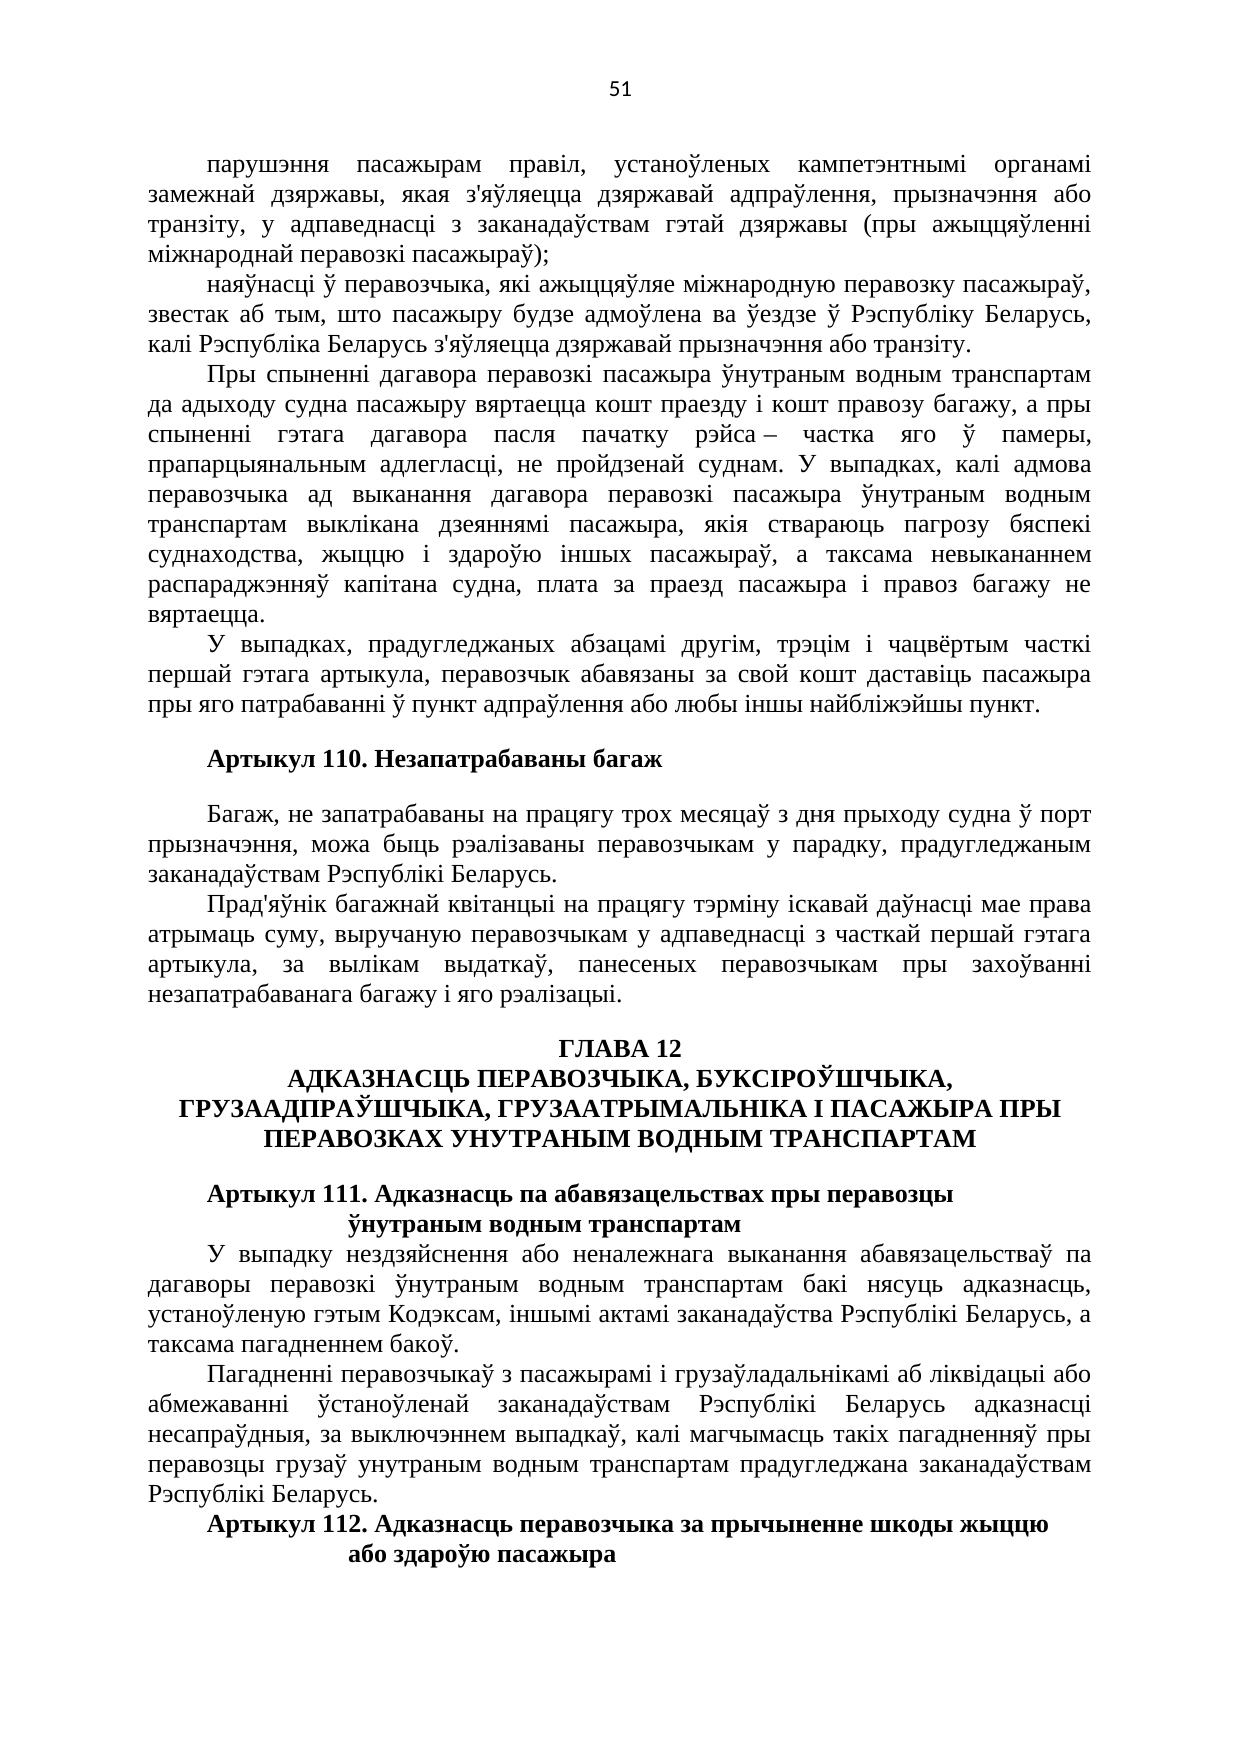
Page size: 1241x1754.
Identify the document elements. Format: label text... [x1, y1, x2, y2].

text парушэння пасажырам правіл, устаноўленых кампетэнтнымі органамі замежнай дзяржавы, якая з'яўляецца дзяржавай адпраўлення, прызначэння або транзіту, у адпаведнасці з заканадаўствам гэтай дзяржавы (пры ажыццяўленні міжнароднай перавозкі пасажыраў); [148, 148, 1093, 268]
text Багаж, не запатрабаваны на працягу трох месяцаў з дня прыходу судна ў порт прызначэння, можа быць рэалізаваны перавозчыкам у парадку, прадугледжаным заканадаўствам Рэспублікі Беларусь. [148, 798, 1093, 888]
text Артыкул 112. Адказнасць перавозчыка за прычыненне шкоды жыццю або здароўю пасажыра [207, 1508, 1093, 1568]
text Артыкул 111. Адказнасць па абавязацельствах пры перавозцы ўнутраным водным транспартам [207, 1178, 1093, 1238]
text Пагадненні перавозчыкаў з пасажырамі і грузаўладальнікамі аб ліквідацыі або абмежаванні ўстаноўленай заканадаўствам Рэспублікі Беларусь адказнасці несапраўдныя, за выключэннем выпадкаў, калі магчымасць такіх пагадненняў пры перавозцы грузаў унутраным водным транспартам прадугледжана заканадаўствам Рэспублікі Беларусь. [148, 1358, 1093, 1508]
text ГЛАВА 12 АДКАЗНАСЦЬ ПЕРАВОЗЧЫКА, БУКСІРОЎШЧЫКА, ГРУЗААДПРАЎШЧЫКА, ГРУЗААТРЫМАЛЬНІКА І ПАСАЖЫРА ПРЫ ПЕРАВОЗКАХ УНУТРАНЫМ ВОДНЫМ ТРАНСПАРТАМ [148, 1033, 1093, 1153]
text У выпадку нездзяйснення або неналежнага выканання абавязацельстваў па дагаворы перавозкі ўнутраным водным транспартам бакі нясуць адказнасць, устаноўленую гэтым Кодэксам, іншымі актамі заканадаўства Рэспублікі Беларусь, а таксама пагадненнем бакоў. [148, 1238, 1093, 1358]
text наяўнасці ў перавозчыка, які ажыццяўляе міжнародную перавозку пасажыраў, звестак аб тым, што пасажыру будзе адмоўлена ва ўездзе ў Рэспубліку Беларусь, калі Рэспубліка Беларусь з'яўляецца дзяржавай прызначэння або транзіту. [148, 268, 1093, 358]
text Пры спыненні дагавора перавозкі пасажыра ўнутраным водным транспартам да адыходу судна пасажыру вяртаецца кошт праезду і кошт правозу багажу, а пры спыненні гэтага дагавора пасля пачатку рэйса – частка яго ў памеры, прапарцыянальным адлегласці, не пройдзенай суднам. У выпадках, калі адмова перавозчыка ад выканання дагавора перавозкі пасажыра ўнутраным водным транспартам выклікана дзеяннямі пасажыра, якія ствараюць пагрозу бяспекі суднаходства, жыццю і здароўю іншых пасажыраў, а таксама невыкананнем распараджэнняў капітана судна, плата за праезд пасажыра і правоз багажу не вяртаецца. [148, 358, 1093, 628]
text Прад'яўнік багажнай квітанцыі на працягу тэрміну іскавай даўнасці мае права атрымаць суму, выручаную перавозчыкам у адпаведнасці з часткай першай гэтага артыкула, за вылікам выдаткаў, панесеных перавозчыкам пры захоўванні незапатрабаванага багажу і яго рэалізацыі. [148, 888, 1093, 1008]
text Артыкул 110. Незапатрабаваны багаж [207, 743, 1093, 773]
text У выпадках, прадугледжаных абзацамі другім, трэцім і чацвёртым часткі першай гэтага артыкула, перавозчык абавязаны за свой кошт даставіць пасажыра пры яго патрабаванні ў пункт адпраўлення або любы іншы найбліжэйшы пункт. [148, 628, 1093, 718]
